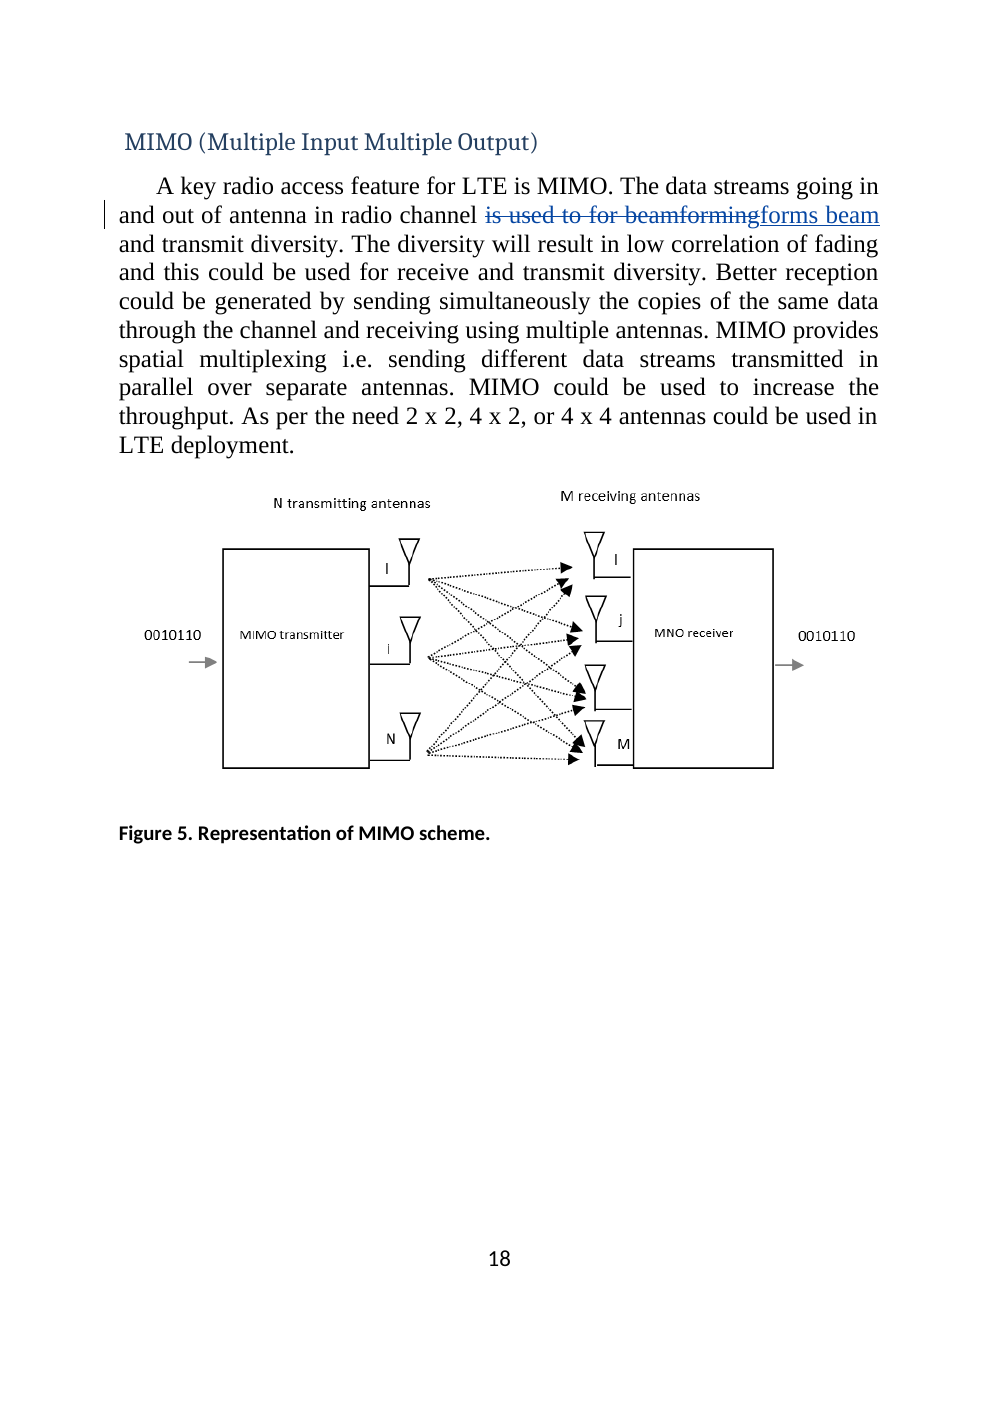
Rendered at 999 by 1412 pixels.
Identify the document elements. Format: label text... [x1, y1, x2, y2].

text A key radio access feature for LTE is MIMO. The data streams going in and out of antenna in radio channel and transmit diversity. The diversity will result in low correlation of fading and this could be used for receive and transmit diversity. Better reception could be generated by sending simultaneously the copies of the same data through the channel and receiving using multiple antennas. MIMO provides spatial multiplexing i.e. sending different data streams transmitted in parallel over separate antennas. MIMO could be used to increase the throughput. As per the need 2 x 2, 4 x 2, or 4 x 4 antennas could be used in LTE deployment. [118, 171, 879, 459]
subtitle MIMO (Multiple Input Multiple Output) [118, 128, 879, 156]
picture [118, 469, 880, 810]
text Figure 5. Representation of MIMO scheme. [118, 820, 879, 846]
